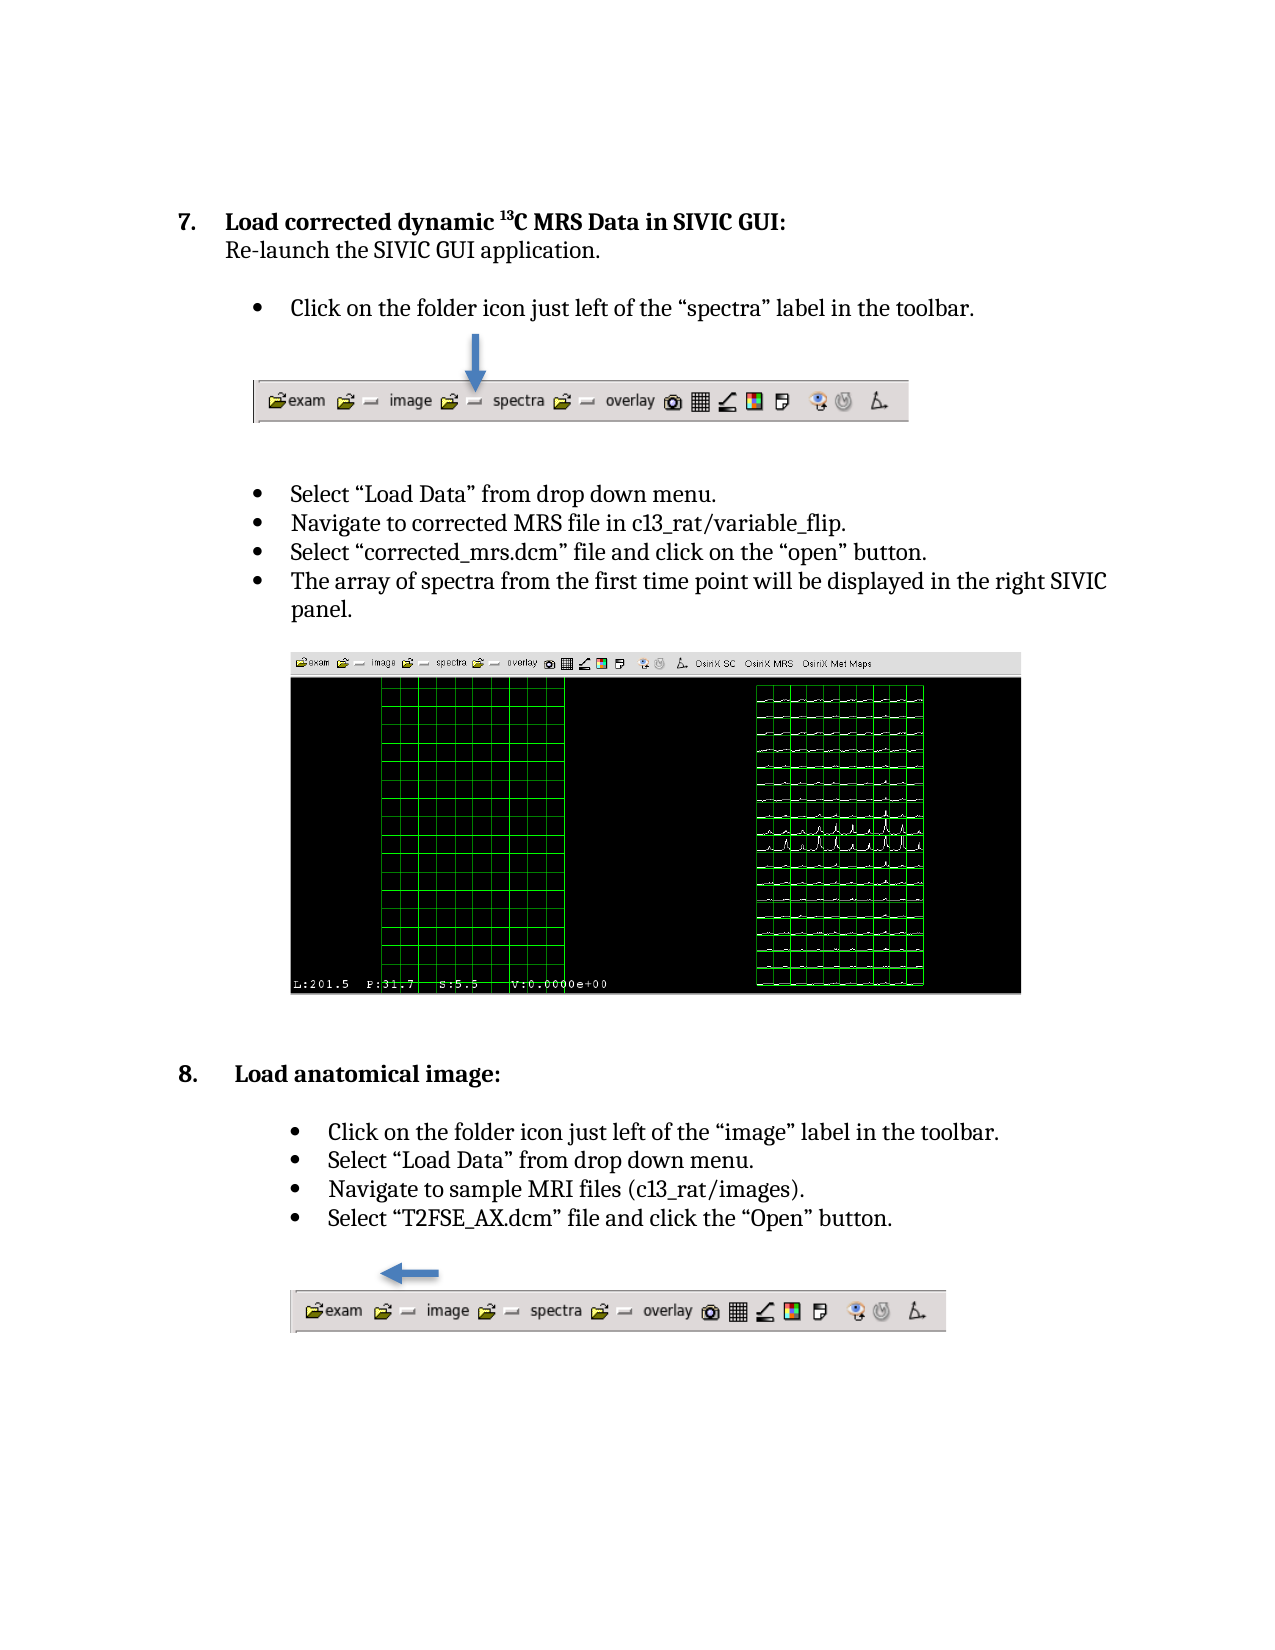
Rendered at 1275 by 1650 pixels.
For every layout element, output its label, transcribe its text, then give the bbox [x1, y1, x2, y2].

picture [290, 1290, 947, 1333]
list Select “Load Data” from drop down menu. [291, 1146, 1162, 1175]
list Select “corrected_mrs.dcm” file and click on the “open” button. [178, 538, 1087, 567]
list Load corrected dynamic 13C MRS Data in SIVIC GUI: [178, 207, 1162, 236]
list Click on the folder icon just left of the “spectra” label in the toolbar. [178, 294, 1087, 322]
list Select “Load Data” from drop down menu. [178, 480, 1087, 509]
list Navigate to corrected MRS file in c13_rat/variable_flip. [178, 509, 1087, 538]
list Re-launch the SIVIC GUI application. [225, 236, 1162, 265]
list Select “T2FSE_AX.dcm” file and click the “Open” button. [291, 1204, 1162, 1232]
list Click on the folder icon just left of the “image” label in the toolbar. [291, 1117, 1162, 1146]
picture [290, 652, 1022, 995]
list The array of spectra from the first time point will be displayed in the right SIVIC panel. [178, 567, 1087, 624]
list Navigate to sample MRI files (c13_rat/images). [291, 1175, 1162, 1204]
picture [253, 380, 909, 423]
list Load anatomical image: [178, 1060, 1162, 1089]
